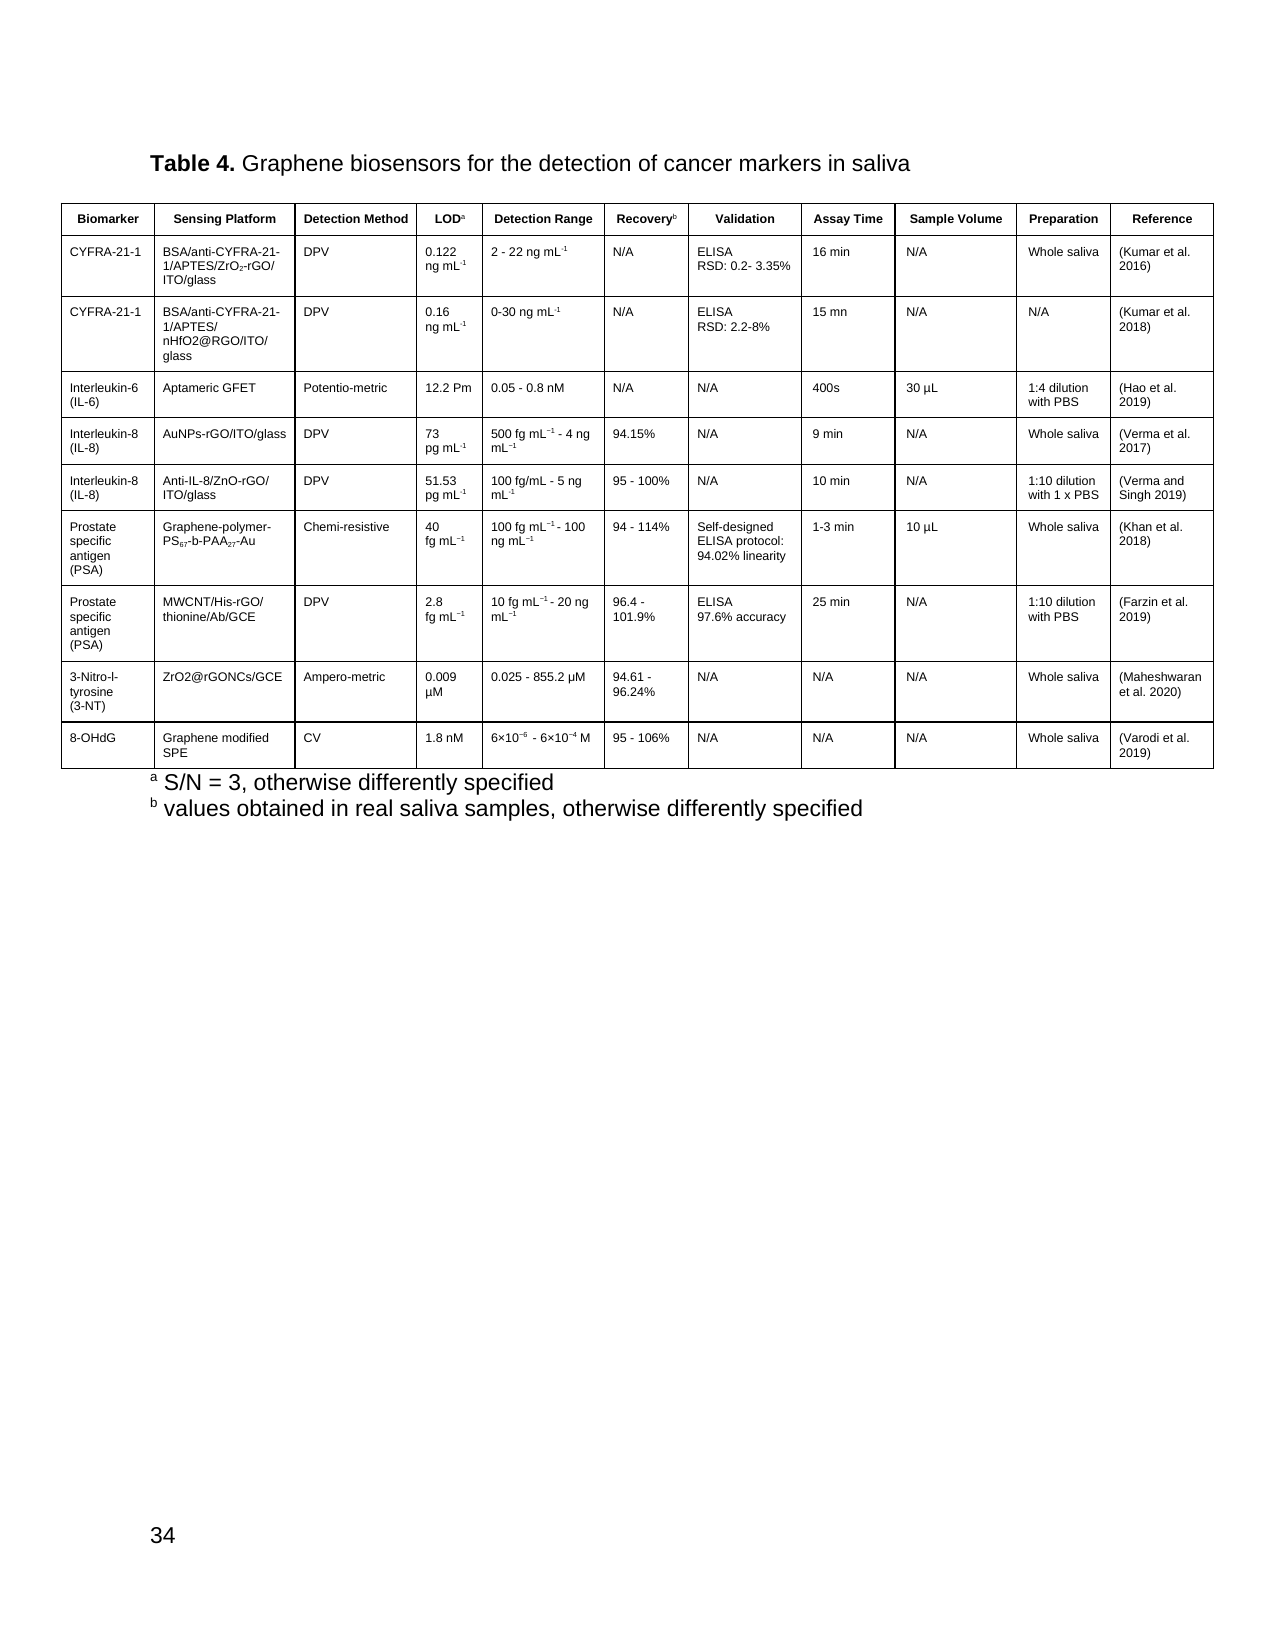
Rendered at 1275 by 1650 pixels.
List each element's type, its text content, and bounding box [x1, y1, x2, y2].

table_cell 1-3 min [802, 511, 894, 585]
table_cell N/A [802, 662, 894, 721]
table_cell N/A [896, 236, 1016, 296]
table_cell 94.61 -96.24% [605, 662, 688, 721]
table_cell 6×10−6 - 6×10−4 M [483, 723, 604, 768]
table_cell N/A [689, 372, 801, 417]
table_cell N/A [896, 418, 1016, 464]
table_cell 400s [802, 372, 894, 417]
table_cell 100 fg mL−1 - 100 ng mL−1 [483, 511, 604, 585]
table_cell 96.4 -101.9% [605, 586, 688, 661]
table_cell N/A [802, 723, 894, 768]
table_cell Whole saliva [1017, 662, 1110, 721]
table_cell 95 - 100% [605, 465, 688, 510]
table_cell BSA/anti-CYFRA-21-1/APTES/ZrO2-rGO/ITO/glass [155, 236, 294, 296]
table_cell N/A [605, 297, 688, 371]
table_cell 1:10 dilution with 1 x PBS [1017, 465, 1110, 510]
table_cell AuNPs-rGO/ITO/glass [155, 418, 294, 464]
table_cell N/A [896, 723, 1016, 768]
table_cell N/A [896, 297, 1016, 371]
table_cell Graphene-polymer-PS67-b-PAA27-Au [155, 511, 294, 585]
table_cell 10 µL [896, 511, 1016, 585]
table_cell 9 min [802, 418, 894, 464]
table_cell N/A [605, 236, 688, 296]
table_cell Graphene modified SPE [155, 723, 294, 768]
table_cell Potentio-metric [296, 372, 416, 417]
table_cell DPV [296, 465, 416, 510]
table_cell ELISA RSD: 2.2-8% [689, 297, 801, 371]
table_cell 500 fg mL−1 - 4 ng mL−1 [483, 418, 604, 464]
table_cell 73 pg mL-1 [417, 418, 482, 464]
table_cell (Khan et al. 2018) [1111, 511, 1213, 585]
table_cell CV [296, 723, 416, 768]
table_cell (Farzin et al. 2019) [1111, 586, 1213, 661]
table_cell 15 mn [802, 297, 894, 371]
table_cell N/A [689, 723, 801, 768]
table_cell 8-OHdG [62, 723, 154, 768]
table_cell (Varodi et al. 2019) [1111, 723, 1213, 768]
table_cell N/A [896, 465, 1016, 510]
table_cell 0-30 ng mL-1 [483, 297, 604, 371]
table_header Reference [1111, 204, 1213, 235]
table_cell 94.15% [605, 418, 688, 464]
table_cell Whole saliva [1017, 236, 1110, 296]
table_cell Chemi-resistive [296, 511, 416, 585]
table_header Validation [689, 204, 801, 235]
table_cell Whole saliva [1017, 511, 1110, 585]
table_cell 1:10 dilution with PBS [1017, 586, 1110, 661]
table_cell (Kumar et al. 2016) [1111, 236, 1213, 296]
table_cell BSA/anti-CYFRA-21-1/APTES/nHfO2@RGO/ITO/glass [155, 297, 294, 371]
table_cell (Hao et al. 2019) [1111, 372, 1213, 417]
table_cell (Verma et al. 2017) [1111, 418, 1213, 464]
table_cell 0.122 ng mL-1 [417, 236, 482, 296]
table_cell (Maheshwaran et al. 2020) [1111, 662, 1213, 721]
table_header Sensing Platform [155, 204, 294, 235]
table_cell CYFRA-21-1 [62, 297, 154, 371]
table_cell 12.2 Pm [417, 372, 482, 417]
table_cell DPV [296, 236, 416, 296]
table_cell 0.025 - 855.2 μM [483, 662, 604, 721]
table_cell Ampero-metric [296, 662, 416, 721]
table_cell N/A [689, 465, 801, 510]
table_cell Interleukin-6 (IL-6) [62, 372, 154, 417]
table_cell (Kumar et al. 2018) [1111, 297, 1213, 371]
table_header Detection Range [483, 204, 604, 235]
table_cell 0.16 ng mL-1 [417, 297, 482, 371]
table_cell N/A [605, 372, 688, 417]
table_cell 51.53 pg mL-1 [417, 465, 482, 510]
table_cell CYFRA-21-1 [62, 236, 154, 296]
table_cell N/A [1017, 297, 1110, 371]
table_cell Prostate specific antigen (PSA) [62, 511, 154, 585]
table_cell 95 - 106% [605, 723, 688, 768]
table_cell ELISA 97.6% accuracy [689, 586, 801, 661]
table_cell 10 min [802, 465, 894, 510]
table_cell 40 fg mL−1 [417, 511, 482, 585]
table_cell N/A [689, 662, 801, 721]
table_cell 3-Nitro-l-tyrosine (3-NT) [62, 662, 154, 721]
table_header Biomarker [62, 204, 154, 235]
table_cell Interleukin-8 (IL-8) [62, 465, 154, 510]
text b values obtained in real saliva samples, otherwise differently specified [150, 795, 1125, 822]
table_header Preparation [1017, 204, 1110, 235]
table_cell 1.8 nM [417, 723, 482, 768]
table_cell N/A [896, 662, 1016, 721]
table_cell 1:4 dilution with PBS [1017, 372, 1110, 417]
table_cell N/A [896, 586, 1016, 661]
table_header Detection Method [296, 204, 416, 235]
table_cell Self-designed ELISA protocol: 94.02% linearity [689, 511, 801, 585]
table_cell 94 - 114% [605, 511, 688, 585]
table_cell ELISA RSD: 0.2- 3.35% [689, 236, 801, 296]
text a S/N = 3, otherwise differently specified [150, 769, 1125, 795]
table_cell 2.8 fg mL−1 [417, 586, 482, 661]
table_cell Whole saliva [1017, 418, 1110, 464]
table_cell DPV [296, 297, 416, 371]
table_cell 10 fg mL−1 - 20 ng mL−1 [483, 586, 604, 661]
table_cell 0.05 - 0.8 nM [483, 372, 604, 417]
table_cell Whole saliva [1017, 723, 1110, 768]
table_cell MWCNT/His-rGO/thionine/Ab/GCE [155, 586, 294, 661]
table_cell (Verma and Singh 2019) [1111, 465, 1213, 510]
table_cell Prostate specific antigen (PSA) [62, 586, 154, 661]
table_cell Aptameric GFET [155, 372, 294, 417]
table_cell DPV [296, 586, 416, 661]
table_cell 0.009 µM [417, 662, 482, 721]
table_cell Interleukin-8 (IL-8) [62, 418, 154, 464]
table_cell 25 min [802, 586, 894, 661]
table_cell ZrO2@rGONCs/GCE [155, 662, 294, 721]
table_cell 100 fg/mL - 5 ng mL-1 [483, 465, 604, 510]
table_header Sample Volume [896, 204, 1016, 235]
table_cell 2 - 22 ng mL-1 [483, 236, 604, 296]
table_cell N/A [689, 418, 801, 464]
table_cell 30 µL [896, 372, 1016, 417]
table_header LODa [417, 204, 482, 235]
table_cell 16 min [802, 236, 894, 296]
table_cell Anti-IL-8/ZnO-rGO/ITO/glass [155, 465, 294, 510]
text Table 4. Graphene biosensors for the detection of cancer markers in saliva [150, 150, 1125, 176]
table_header Recoveryb [605, 204, 688, 235]
table_header Assay Time [802, 204, 894, 235]
table_cell DPV [296, 418, 416, 464]
